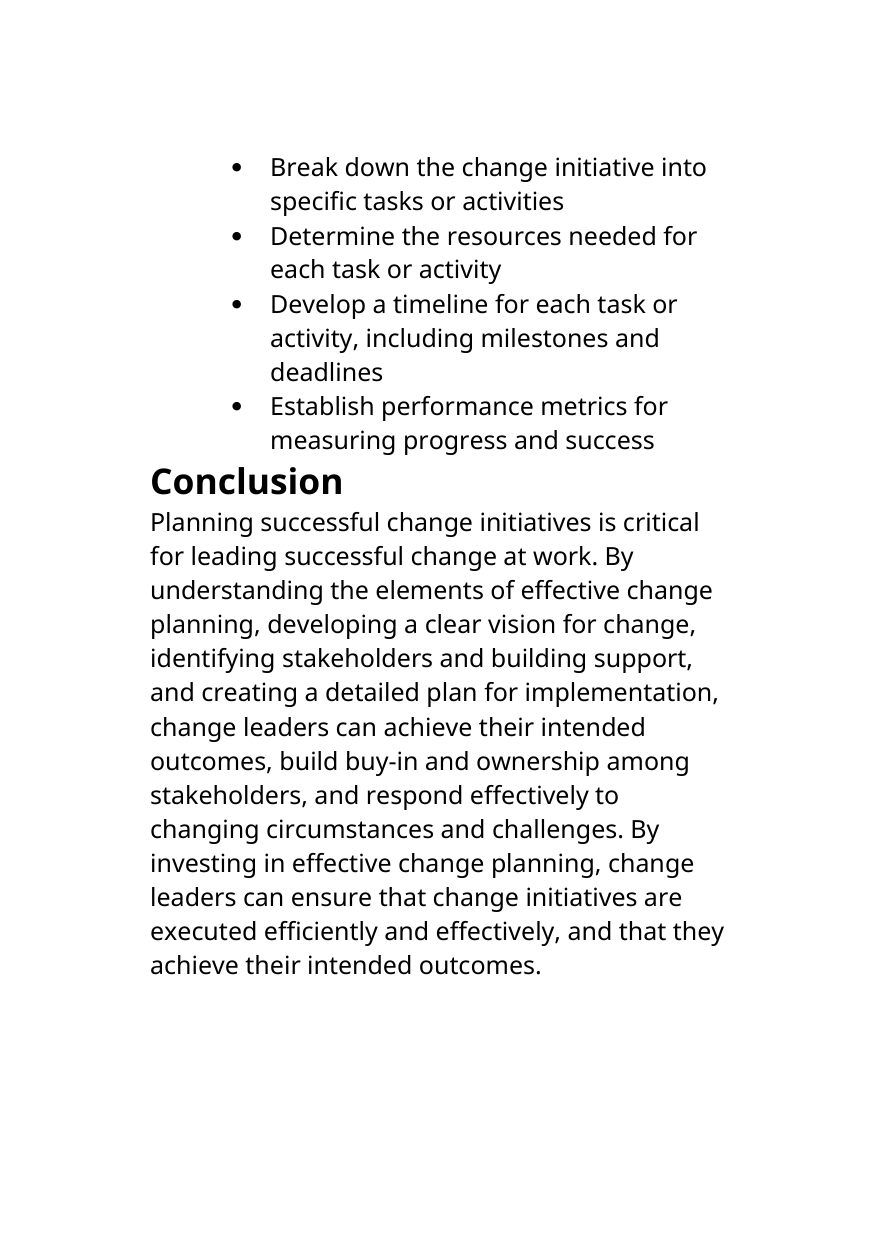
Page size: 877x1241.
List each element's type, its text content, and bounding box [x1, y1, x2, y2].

text Planning successful change initiatives is critical for leading successful change at work. By understanding the elements of effective change planning, developing a clear vision for change, identifying stakeholders and building support, and creating a detailed plan for implementation, change leaders can achieve their intended outcomes, build buy-in and ownership among stakeholders, and respond effectively to changing circumstances and challenges. By investing in effective change planning, change leaders can ensure that change initiatives are executed efficiently and effectively, and that they achieve their intended outcomes. [150, 505, 727, 982]
subtitle Conclusion [150, 457, 727, 505]
list Determine the resources needed for each task or activity [232, 218, 727, 286]
list Establish performance metrics for measuring progress and success [232, 388, 727, 457]
list Develop a timeline for each task or activity, including milestones and deadlines [232, 286, 727, 388]
list Break down the change initiative into specific tasks or activities [232, 150, 727, 218]
